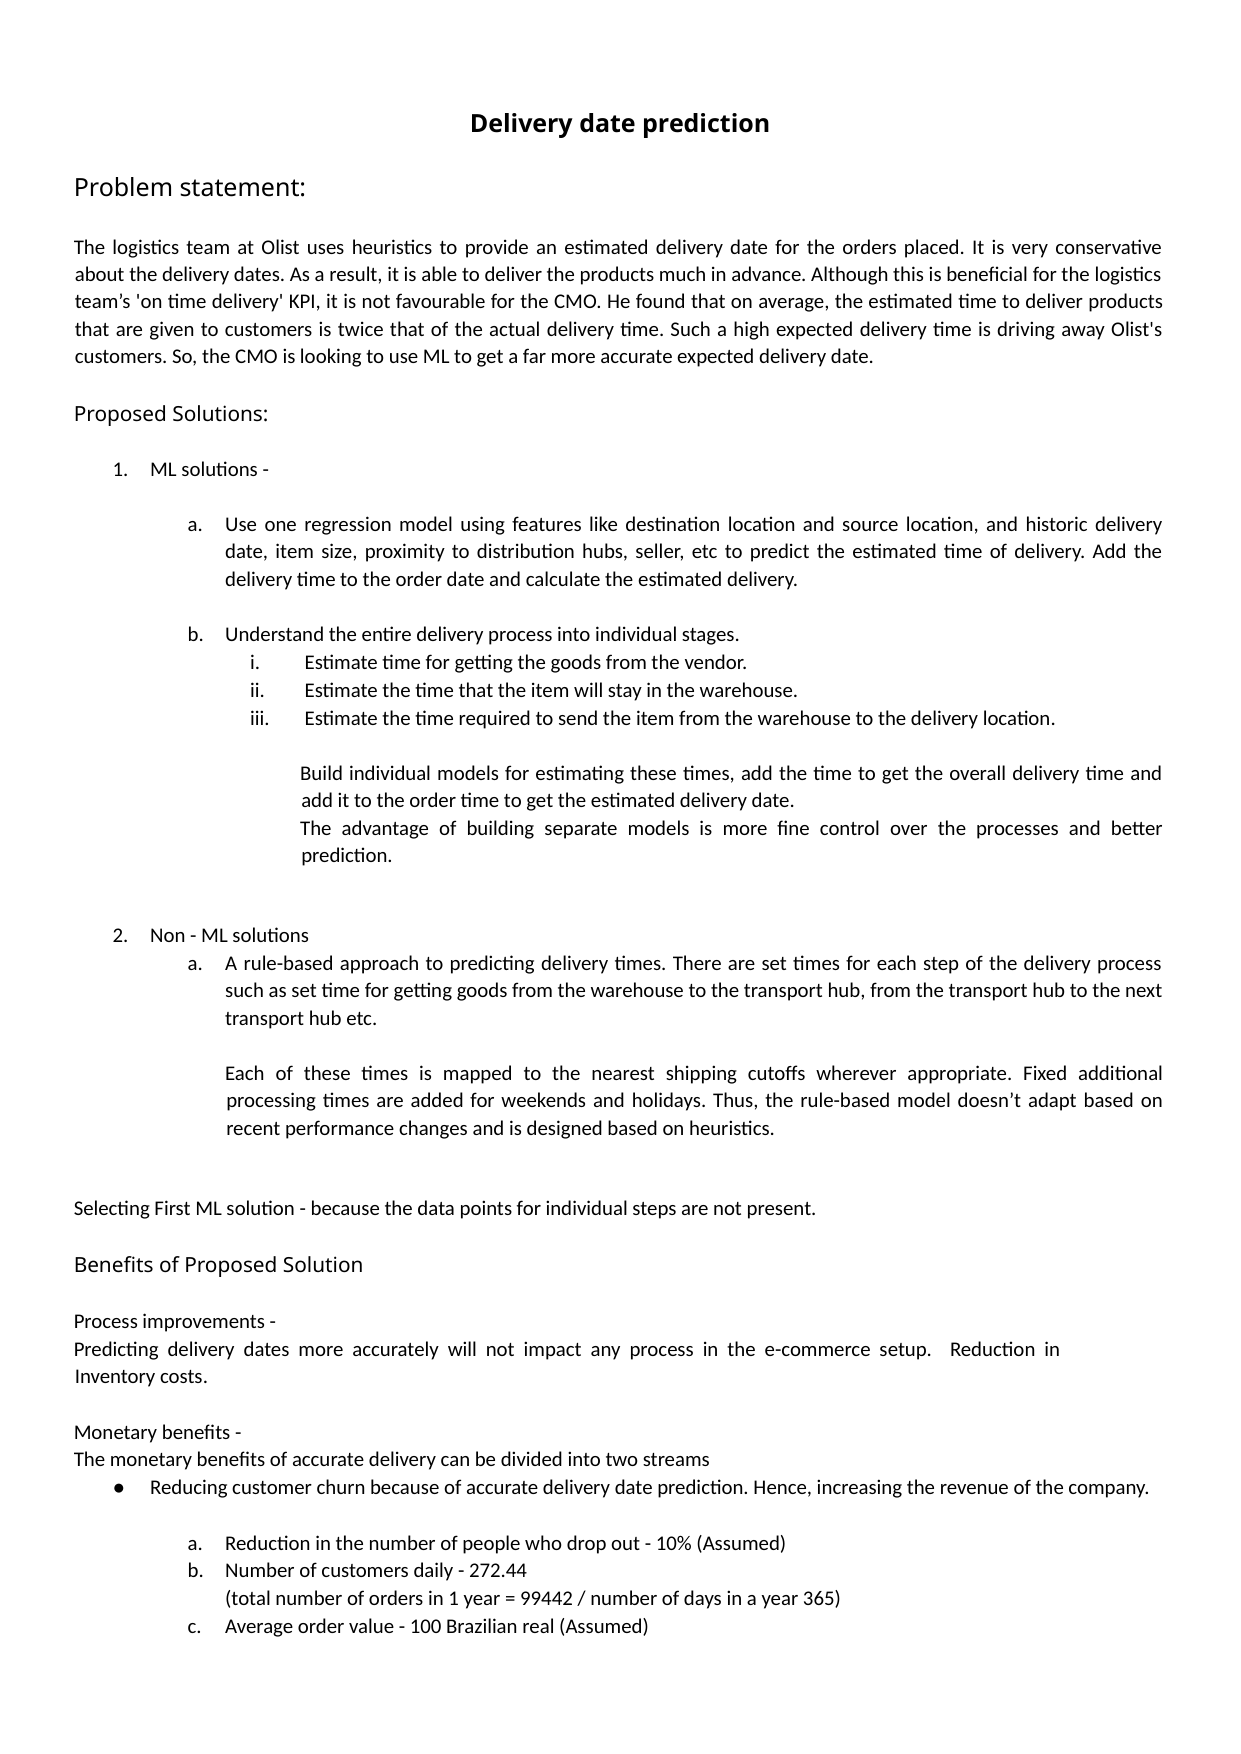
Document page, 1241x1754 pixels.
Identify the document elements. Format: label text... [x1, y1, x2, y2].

text Monetary benefits - [73, 1419, 1164, 1444]
list Reducing customer churn because of accurate delivery date prediction. Hence, increasing the revenue of the company. [112, 1474, 1164, 1500]
list Estimate the time that the item will stay in the warehouse. [250, 677, 1164, 702]
text Process improvements - [73, 1308, 1164, 1334]
list Use one regression model using features like destination location and source location, and historic delivery date, item size, proximity to distribution hubs, seller, etc to predict the estimated time of delivery. Add the delivery time to the order date and calculate the estimated delivery. [187, 511, 1164, 592]
list Number of customers daily - 272.44 [187, 1557, 1164, 1583]
text Problem statement: [73, 169, 1164, 203]
text The logistics team at Olist uses heuristics to provide an estimated delivery date for the orders placed. It is very conservative about the delivery dates. As a result, it is able to deliver the products much in advance. Although this is beneficial for the logistics team’s 'on time delivery' KPI, it is not favourable for the CMO. He found that on average, the estimated time to deliver products that are given to customers is twice that of the actual delivery time. Such a high expected delivery time is driving away Olist's customers. So, the CMO is looking to use ML to get a far more accurate expected delivery date. [73, 234, 1164, 369]
text Predicting delivery dates more accurately will not impact any process in the e-commerce setup. Reduction in Inventory costs. [73, 1336, 1061, 1389]
text Benefits of Proposed Solution [73, 1250, 1164, 1278]
text Delivery date prediction [76, 105, 1164, 139]
list Non - ML solutions [112, 922, 1164, 948]
text (total number of orders in 1 year = 99442 / number of days in a year 365) [225, 1585, 1164, 1611]
list ML solutions - [112, 456, 1164, 482]
text The monetary benefits of accurate delivery can be divided into two streams [73, 1447, 1164, 1472]
list Estimate time for getting the goods from the vendor. [250, 649, 1164, 674]
text Each of these times is mapped to the nearest shipping cutoffs wherever appropriate. Fixed additional processing times are added for weekends and holidays. Thus, the rule-based model doesn’t adapt based on recent performance changes and is designed based on heuristics. [225, 1060, 1164, 1140]
list A rule-based approach to predicting delivery times. There are set times for each step of the delivery process such as set time for getting goods from the warehouse to the transport hub, from the transport hub to the next transport hub etc. [187, 950, 1164, 1030]
list Estimate the time required to send the item from the warehouse to the delivery location. [250, 705, 1164, 730]
text Selecting First ML solution - because the data points for individual steps are not present. [73, 1195, 1164, 1220]
list Reduction in the number of people who drop out - 10% (Assumed) [187, 1530, 1164, 1555]
text Proposed Solutions: [73, 399, 1164, 427]
text The advantage of building separate models is more fine control over the processes and better prediction. [300, 815, 1164, 868]
list Average order value - 100 Brazilian real (Assumed) [187, 1613, 1164, 1638]
text Build individual models for estimating these times, add the time to get the overall delivery time and add it to the order time to get the estimated delivery date. [300, 760, 1164, 813]
list Understand the entire delivery process into individual stages. [187, 621, 1164, 647]
